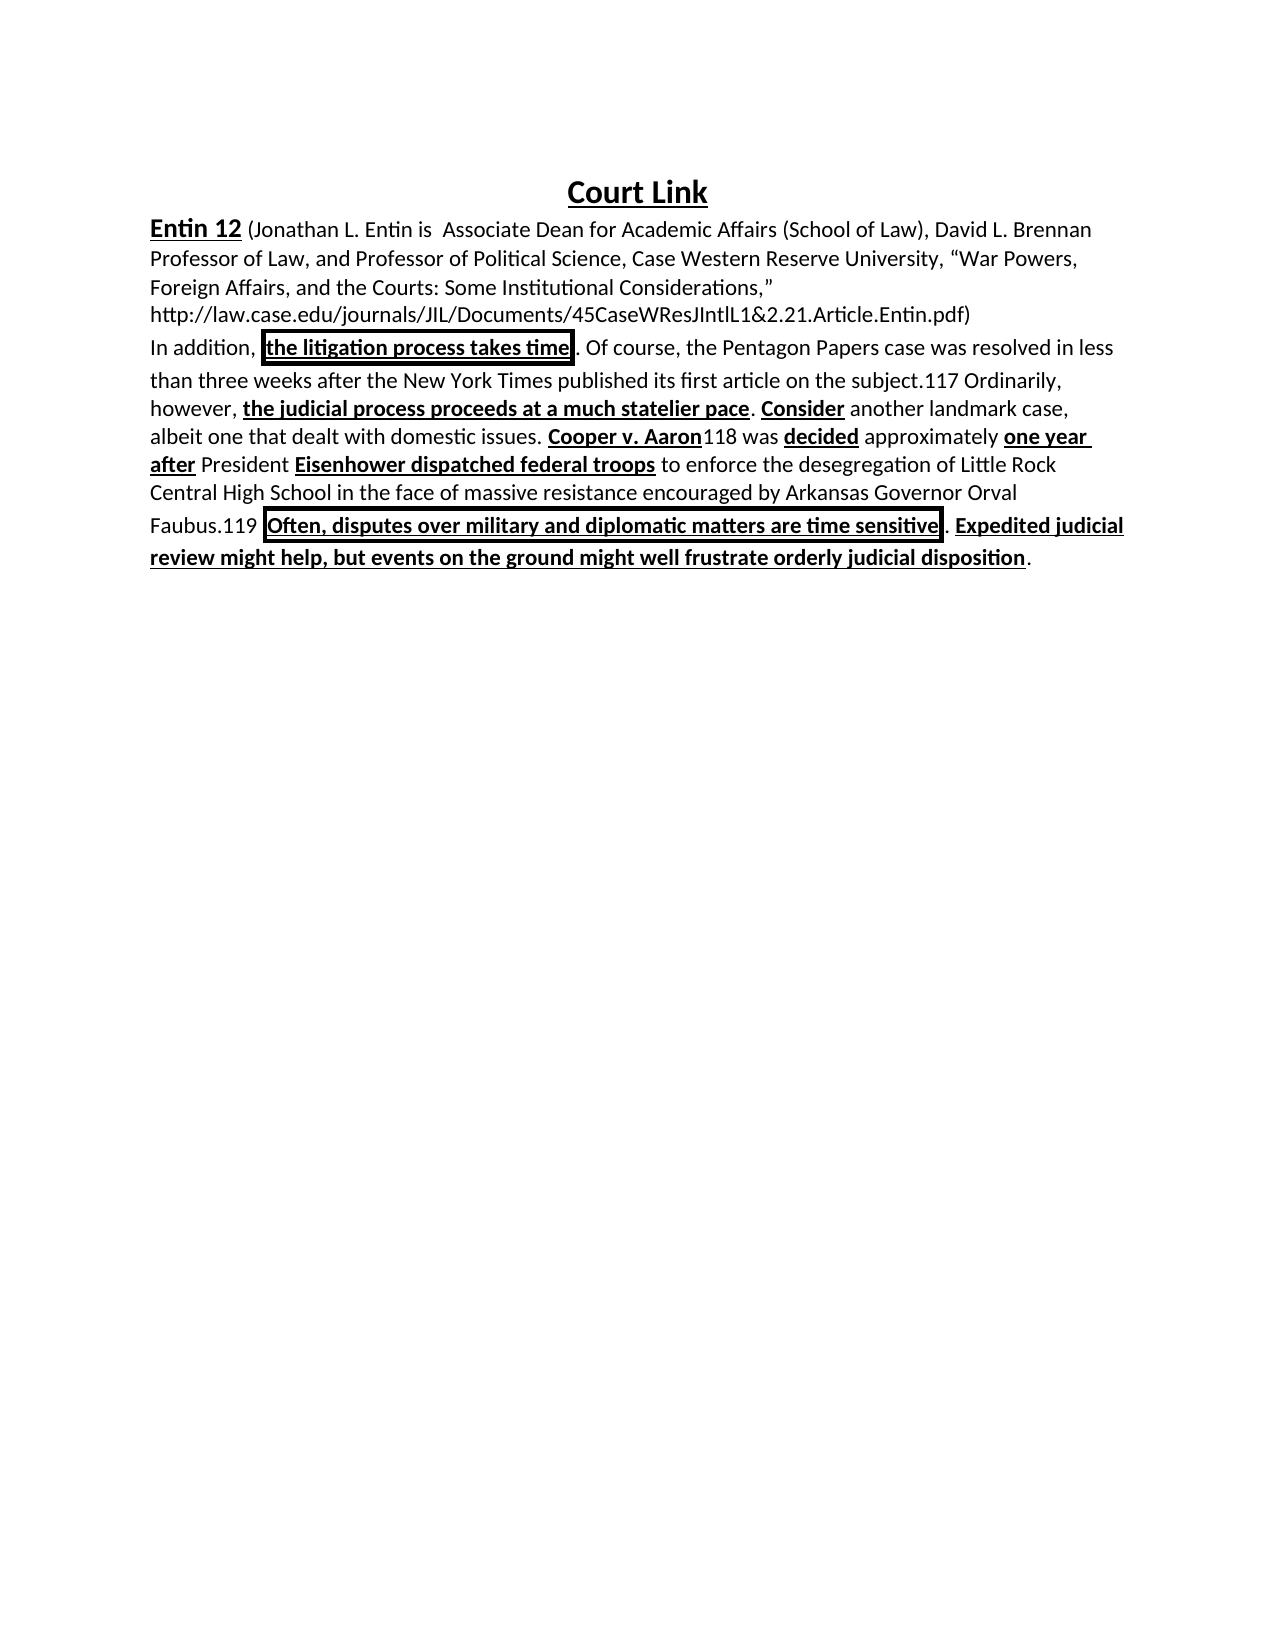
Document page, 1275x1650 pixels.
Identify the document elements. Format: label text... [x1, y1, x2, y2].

text In addition, the litigation process takes time. Of course, the Pentagon Papers case was resolved in less than three weeks after the New York Times published its first article on the subject.117 Ordinarily, however, the judicial process proceeds at a much statelier pace. Consider another landmark case, albeit one that dealt with domestic issues. Cooper v. Aaron118 was decided approximately one year after President Eisenhower dispatched federal troops to enforce the desegregation of Little Rock Central High School in the face of massive resistance encouraged by Arkansas Governor Orval Faubus.119 Often, disputes over military and diplomatic matters are time sensitive. Expedited judicial review might help, but events on the ground might well frustrate orderly judicial disposition. [150, 329, 1125, 572]
text Entin 12 (Jonathan L. Entin is Associate Dean for Academic Affairs (School of Law), David L. Brennan Professor of Law, and Professor of Political Science, Case Western Reserve University, “War Powers, Foreign Affairs, and the Courts: Some Institutional Considerations,” http://law.case.edu/journals/JIL/Documents/45CaseWResJIntlL1&2.21.Article.Entin.pdf) [150, 212, 1125, 329]
subtitle Court Link [150, 171, 1125, 212]
